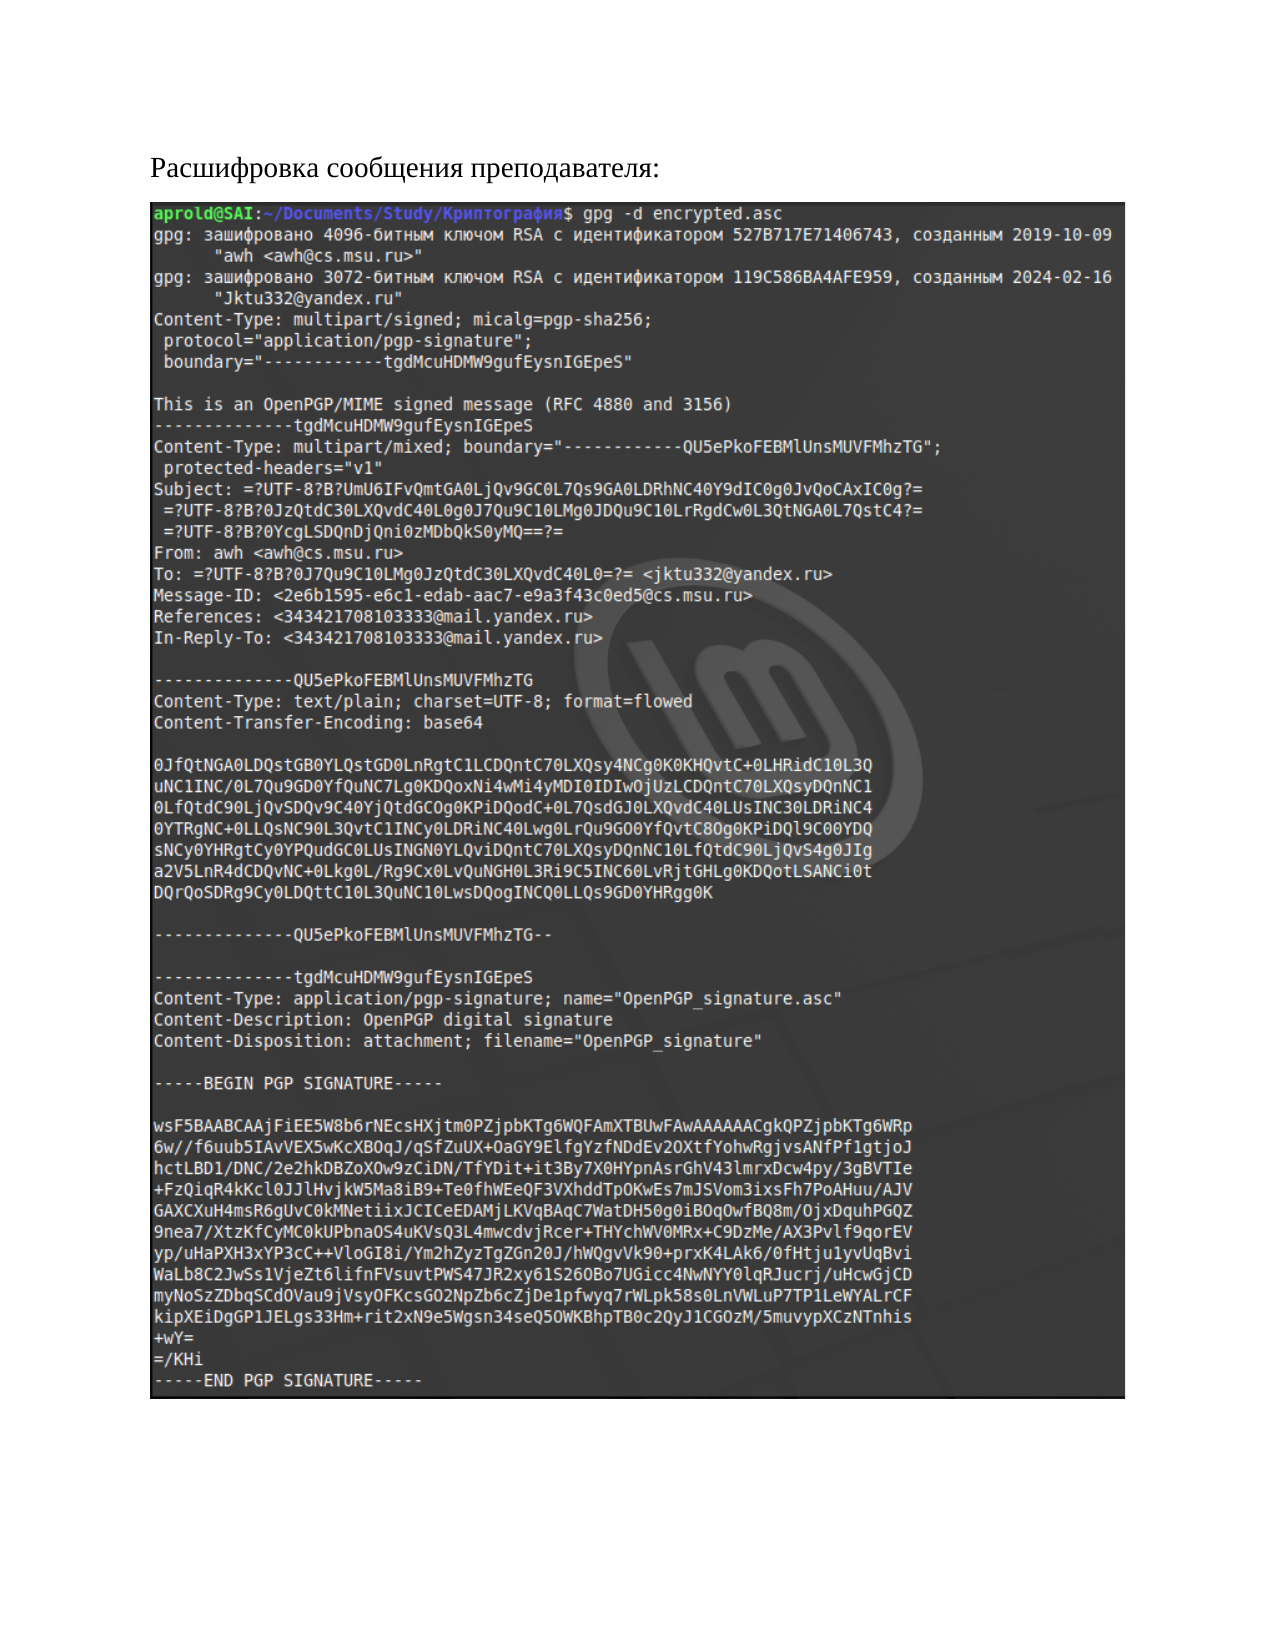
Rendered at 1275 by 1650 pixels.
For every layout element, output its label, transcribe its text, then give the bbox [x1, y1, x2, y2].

picture [150, 202, 1125, 1399]
text Расшифровка сообщения преподавателя: [150, 150, 1125, 183]
